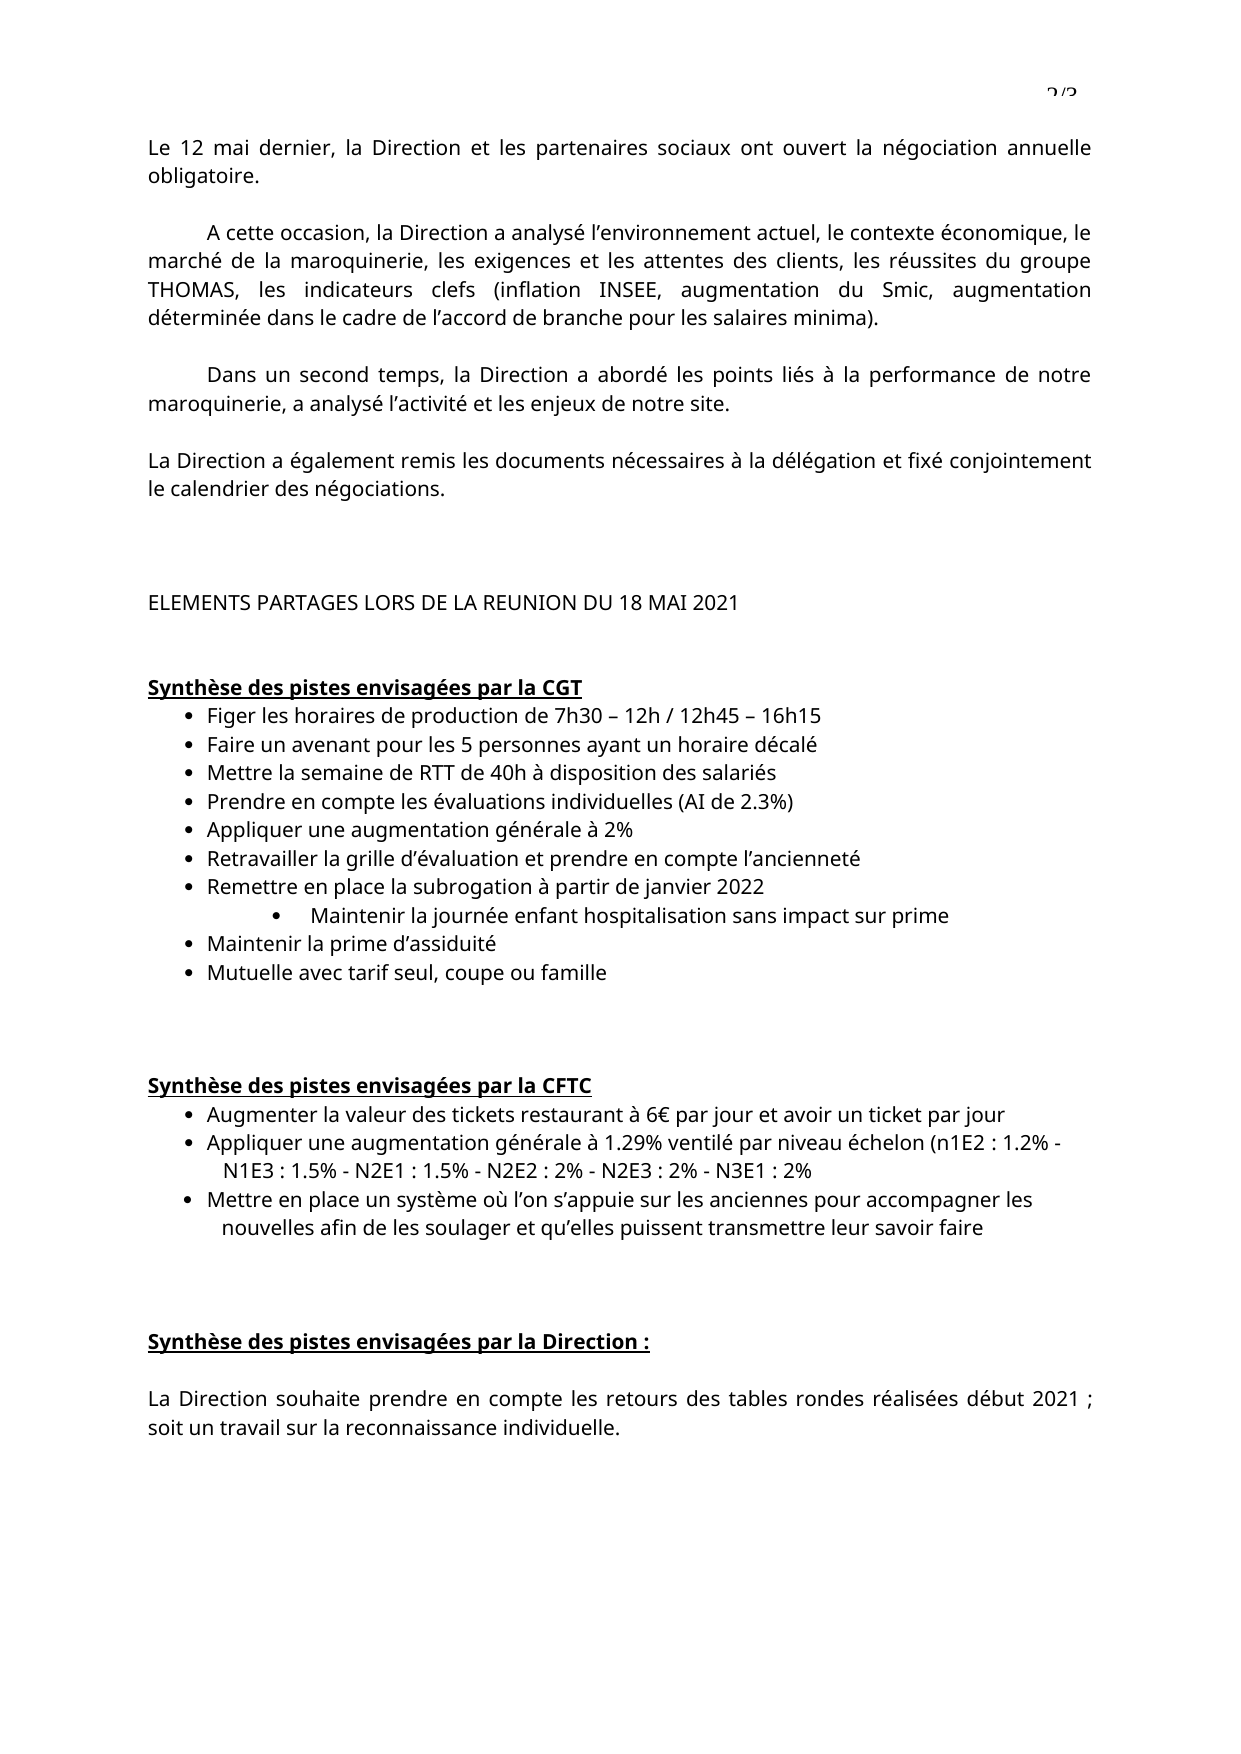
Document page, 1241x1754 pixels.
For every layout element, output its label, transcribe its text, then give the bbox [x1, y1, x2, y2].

text Synthèse des pistes envisagées par la CFTC [148, 1071, 1093, 1100]
list Figer les horaires de production de 7h30 – 12h / 12h45 – 16h15 [185, 702, 1093, 730]
text Synthèse des pistes envisagées par la Direction : [148, 1327, 1093, 1356]
list Mettre la semaine de RTT de 40h à disposition des salariés [185, 758, 1093, 787]
list Faire un avenant pour les 5 personnes ayant un horaire décalé [185, 730, 1093, 758]
list Maintenir la prime d’assiduité [185, 929, 1093, 958]
text La Direction a également remis les documents nécessaires à la délégation et fixé conjointement le calendrier des négociations. [148, 446, 1093, 503]
list Mutuelle avec tarif seul, coupe ou famille [185, 958, 1093, 986]
text A cette occasion, la Direction a analysé l’environnement actuel, le contexte économique, le marché de la maroquinerie, les exigences et les attentes des clients, les réussites du groupe THOMAS, les indicateurs clefs (inflation INSEE, augmentation du Smic, augmentation déterminée dans le cadre de l’accord de branche pour les salaires minima). [148, 218, 1093, 332]
text Synthèse des pistes envisagées par la CGT [148, 673, 1093, 702]
list Maintenir la journée enfant hospitalisation sans impact sur prime [273, 901, 1093, 929]
list Remettre en place la subrogation à partir de janvier 2022 [185, 872, 1093, 901]
text Le 12 mai dernier, la Direction et les partenaires sociaux ont ouvert la négociation annuelle obligatoire. [148, 133, 1093, 190]
list Augmenter la valeur des tickets restaurant à 6€ par jour et avoir un ticket par jour [185, 1100, 1093, 1128]
list Prendre en compte les évaluations individuelles (AI de 2.3%) [185, 787, 1093, 815]
list Mettre en place un système où l’on s’appuie sur les anciennes pour accompagner les nouvelles afin de les soulager et qu’elles puissent transmettre leur savoir faire [184, 1185, 1093, 1242]
text La Direction souhaite prendre en compte les retours des tables rondes réalisées début 2021 ; soit un travail sur la reconnaissance individuelle. [148, 1384, 1093, 1441]
list Appliquer une augmentation générale à 2% [185, 815, 1093, 844]
text ELEMENTS PARTAGES LORS DE LA REUNION DU 18 MAI 2021 [148, 588, 1093, 616]
list Appliquer une augmentation générale à 1.29% ventilé par niveau échelon (n1E2 : 1.2% - N1E3 : 1.5% - N2E1 : 1.5% - N2E2 : 2% - N2E3 : 2% - N3E1 : 2% [185, 1128, 1093, 1185]
text Dans un second temps, la Direction a abordé les points liés à la performance de notre maroquinerie, a analysé l’activité et les enjeux de notre site. [148, 360, 1093, 417]
list Retravailler la grille d’évaluation et prendre en compte l’ancienneté [185, 844, 1093, 872]
